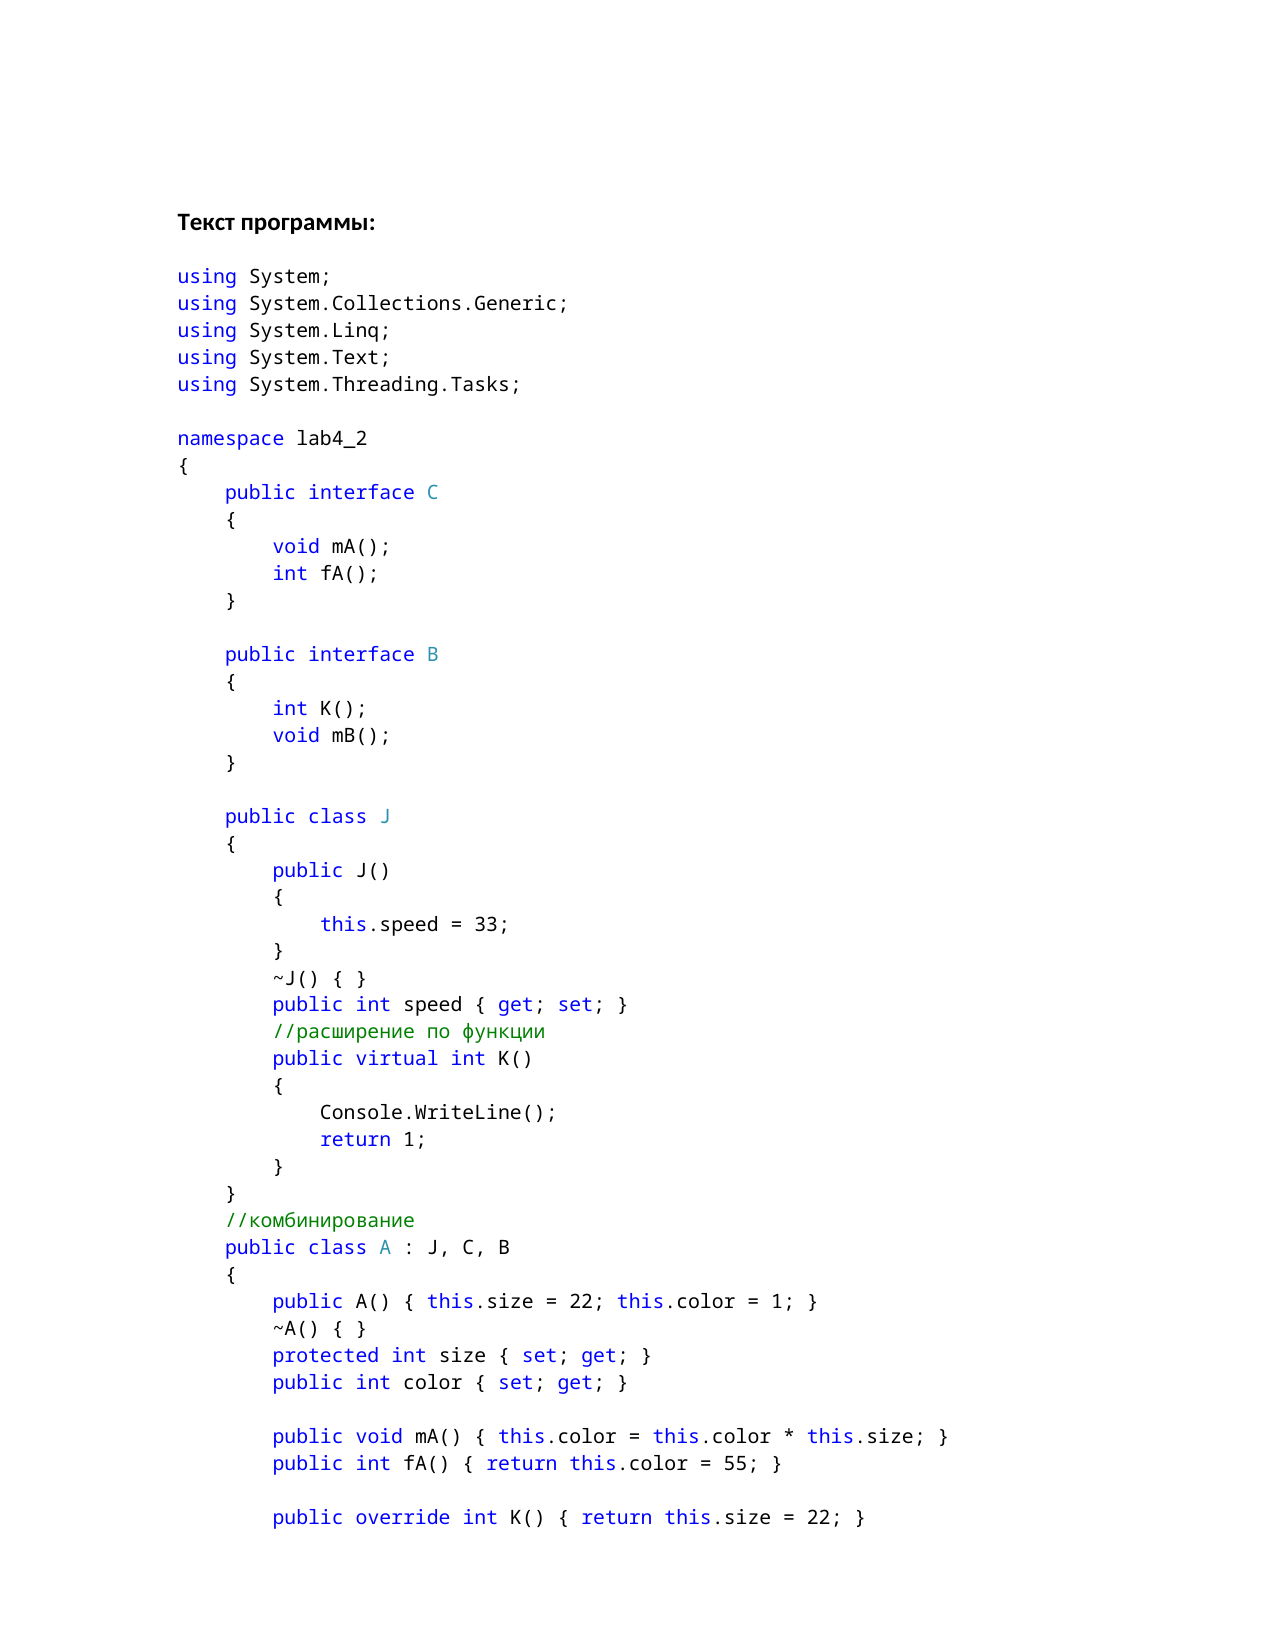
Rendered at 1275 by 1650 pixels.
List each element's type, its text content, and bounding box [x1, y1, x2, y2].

text public J() [177, 856, 1240, 883]
text int fA(); [177, 559, 1240, 586]
text { [177, 883, 1240, 910]
text using System.Text; [177, 343, 1240, 370]
text Текст программы: [177, 206, 1240, 237]
text //комбинирование [177, 1207, 1240, 1233]
text } [177, 748, 1240, 775]
text { [177, 667, 1240, 694]
text } [177, 1179, 1240, 1207]
text this.speed = 33; [177, 910, 1240, 937]
text public virtual int K() [177, 1045, 1240, 1072]
text { [177, 1072, 1240, 1099]
text protected int size { set; get; } [177, 1341, 1240, 1368]
text public A() { this.size = 22; this.color = 1; } [177, 1287, 1240, 1314]
text using System; [177, 262, 1240, 289]
text using System.Threading.Tasks; [177, 370, 1240, 397]
text } [177, 1153, 1240, 1179]
text Console.WriteLine(); [177, 1099, 1240, 1126]
text namespace lab4_2 [177, 424, 1240, 451]
text ~J() { } [177, 964, 1240, 991]
text } [177, 937, 1240, 964]
text } [177, 586, 1240, 613]
text using System.Collections.Generic; [177, 289, 1240, 316]
text void mB(); [177, 721, 1240, 748]
text public class J [177, 802, 1240, 829]
text public interface B [177, 640, 1240, 667]
text { [177, 505, 1240, 532]
text using System.Linq; [177, 316, 1240, 343]
text public void mA() { this.color = this.color * this.size; } [177, 1422, 1240, 1449]
text public int fA() { return this.color = 55; } [177, 1449, 1240, 1476]
text return 1; [177, 1126, 1240, 1153]
text public int color { set; get; } [177, 1368, 1240, 1395]
text //расширение по функции [177, 1018, 1240, 1045]
text { [177, 829, 1240, 856]
text ~A() { } [177, 1314, 1240, 1341]
text { [177, 451, 1240, 478]
text public class A : J, C, B [177, 1233, 1240, 1261]
text public interface C [177, 478, 1240, 505]
text int K(); [177, 694, 1240, 721]
text { [177, 1261, 1240, 1287]
text public int speed { get; set; } [177, 991, 1240, 1018]
text void mA(); [177, 532, 1240, 559]
text public override int K() { return this.size = 22; } [177, 1503, 1240, 1530]
